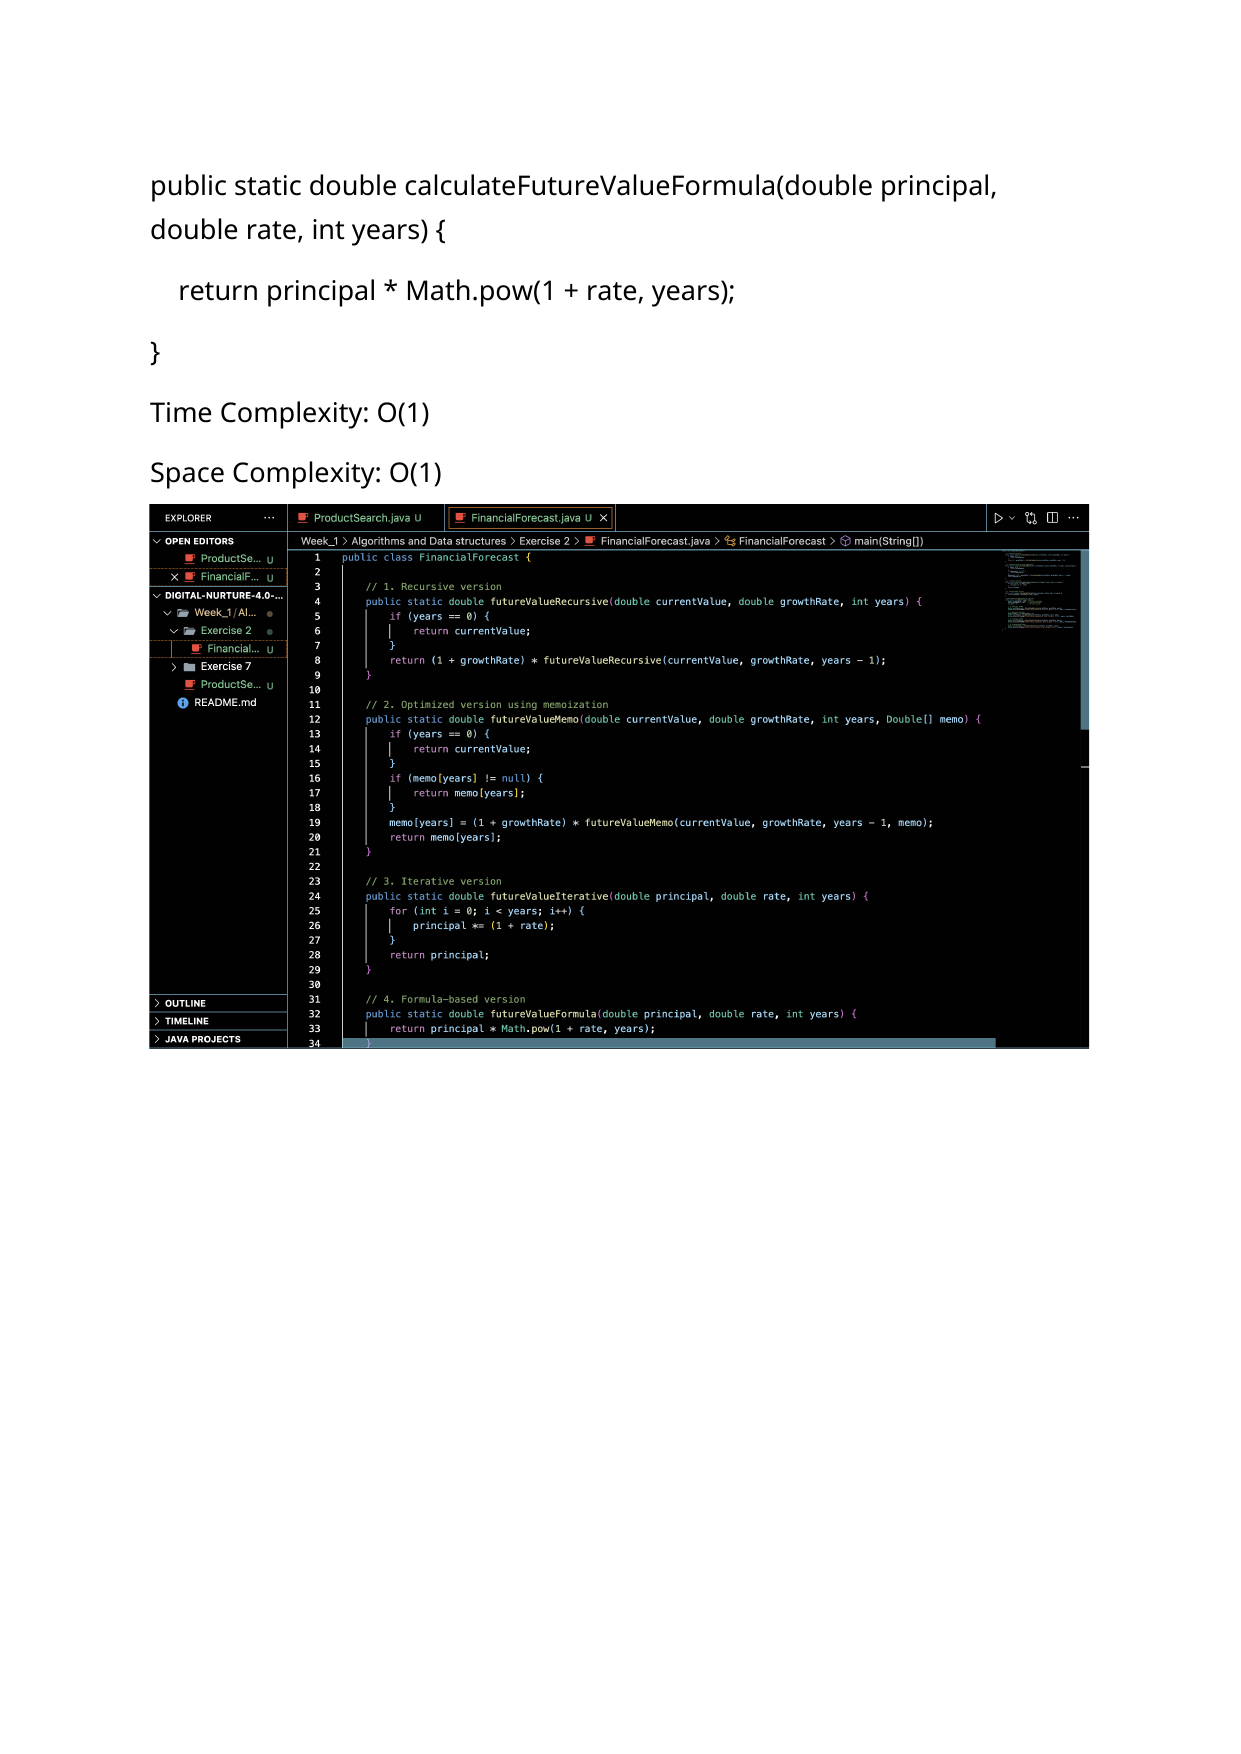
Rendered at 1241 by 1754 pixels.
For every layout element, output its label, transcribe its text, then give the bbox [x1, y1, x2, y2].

text return principal * Math.pow(1 + rate, years); [150, 271, 1090, 308]
text } [150, 332, 1090, 369]
text public static double calculateFutureValueFormula(double principal, double rate, int years) { [150, 166, 1090, 247]
text Space Complexity: O(1) [150, 454, 1090, 491]
text Time Complexity: O(1) [150, 393, 1090, 430]
picture [148, 504, 1090, 1049]
